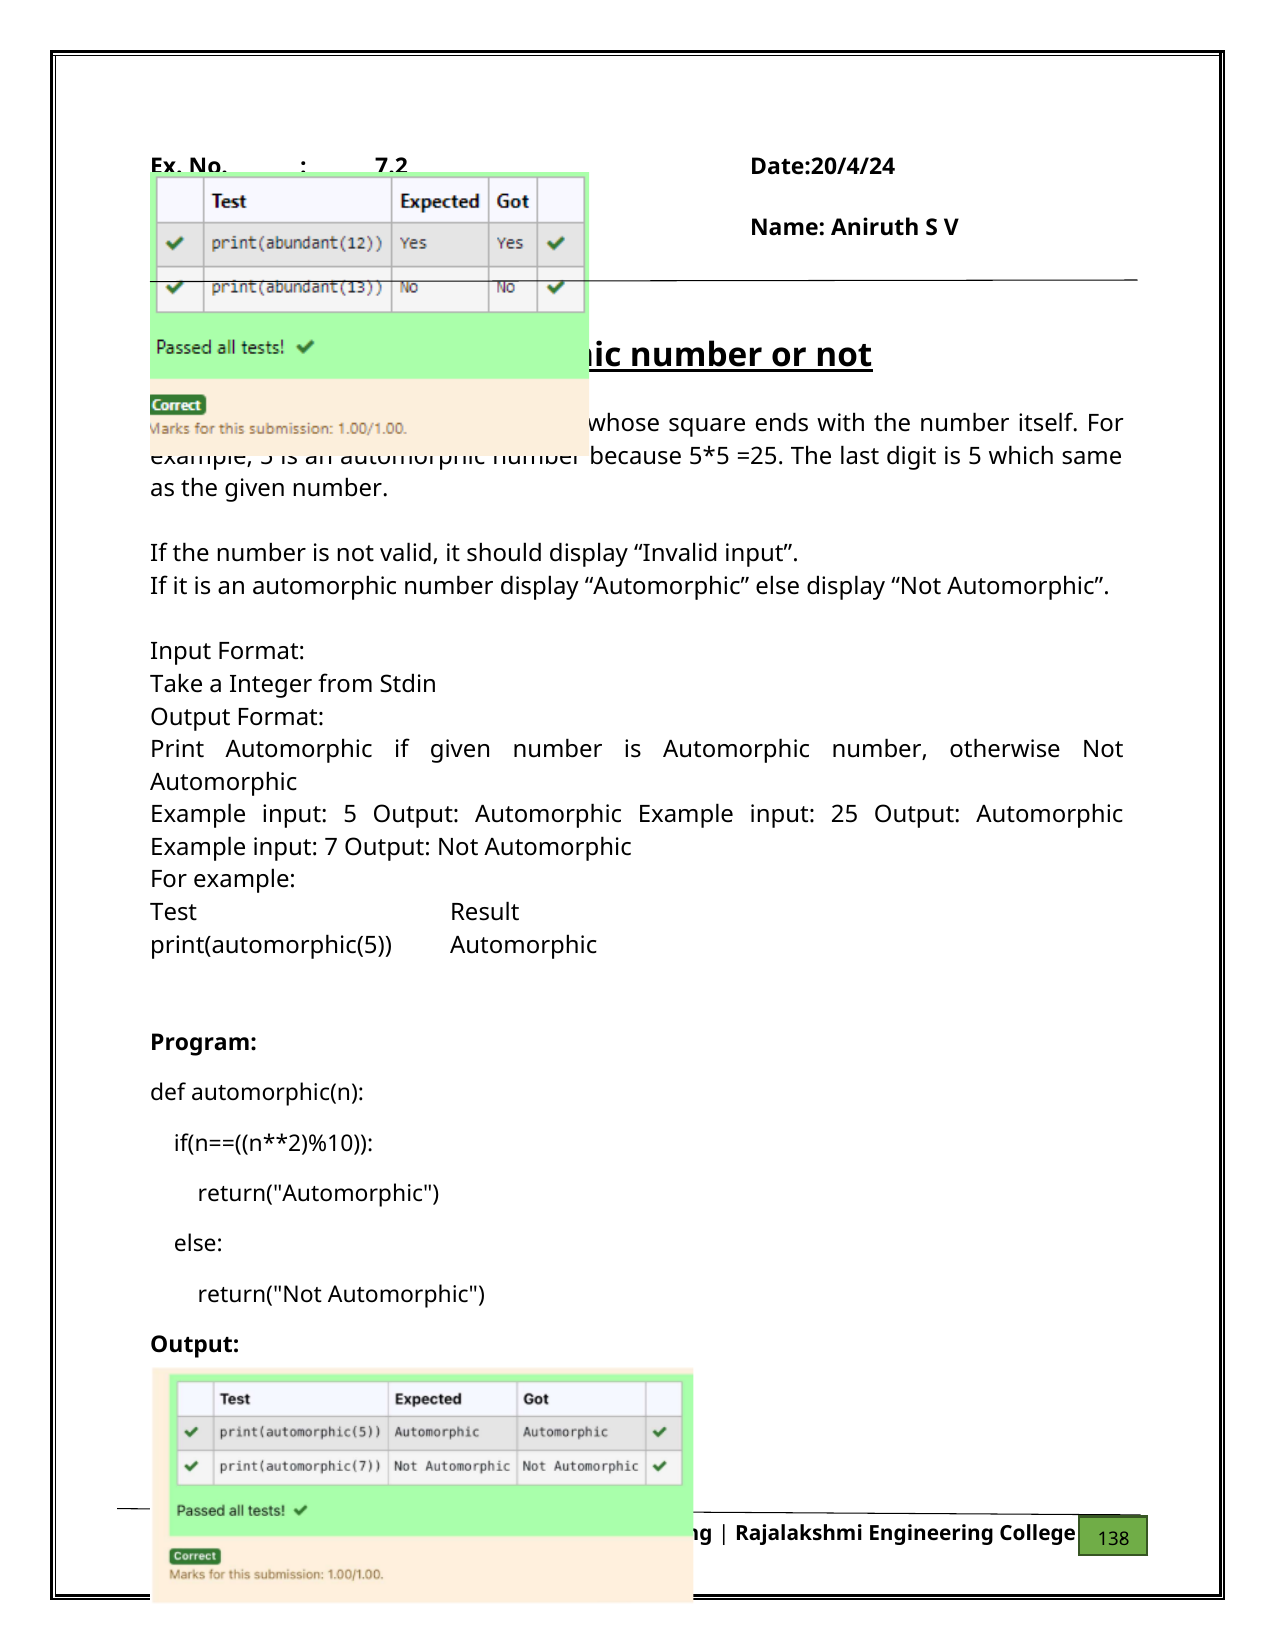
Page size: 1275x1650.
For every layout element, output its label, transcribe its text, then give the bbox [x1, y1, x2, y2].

text For example: [150, 862, 1125, 895]
text An automorphic number is a number whose square ends with the number itself. For example, 5 is an automorphic number because 5*5 =25. The last digit is 5 which same as the given number. [150, 406, 1125, 504]
text Example input: 5 Output: Automorphic Example input: 25 Output: Automorphic Example input: 7 Output: Not Automorphic [150, 797, 1125, 862]
text if(n==((n**2)%10)): [150, 1127, 1125, 1158]
text Test Result [150, 895, 1125, 927]
text If it is an automorphic number display “Automorphic” else display “Not Automorphic”. [150, 569, 1125, 601]
picture [150, 1366, 694, 1606]
text return("Not Automorphic") [150, 1278, 1125, 1309]
picture [150, 282, 590, 456]
text Print Automorphic if given number is Automorphic number, otherwise Not Automorphic [150, 732, 1125, 797]
text If the number is not valid, it should display “Invalid input”. [150, 536, 1125, 569]
text Ex. No. : 7.2 Date:20/4/24 [150, 150, 1125, 181]
text Output: [150, 1328, 1125, 1359]
text Input Format: [150, 634, 1125, 667]
text else: [150, 1227, 1125, 1259]
text Take a Integer from Stdin [150, 667, 1125, 699]
text return("Automorphic") [150, 1177, 1125, 1208]
text print(automorphic(5)) Automorphic [150, 927, 1125, 960]
text Automorphic number or not [590, 331, 1125, 377]
text Output Format: [150, 699, 1125, 732]
text Program: [150, 1026, 1125, 1057]
picture [150, 172, 590, 281]
text def automorphic(n): [150, 1076, 1125, 1107]
text Register No.: 231501015 Name: Aniruth S V [590, 210, 1125, 242]
